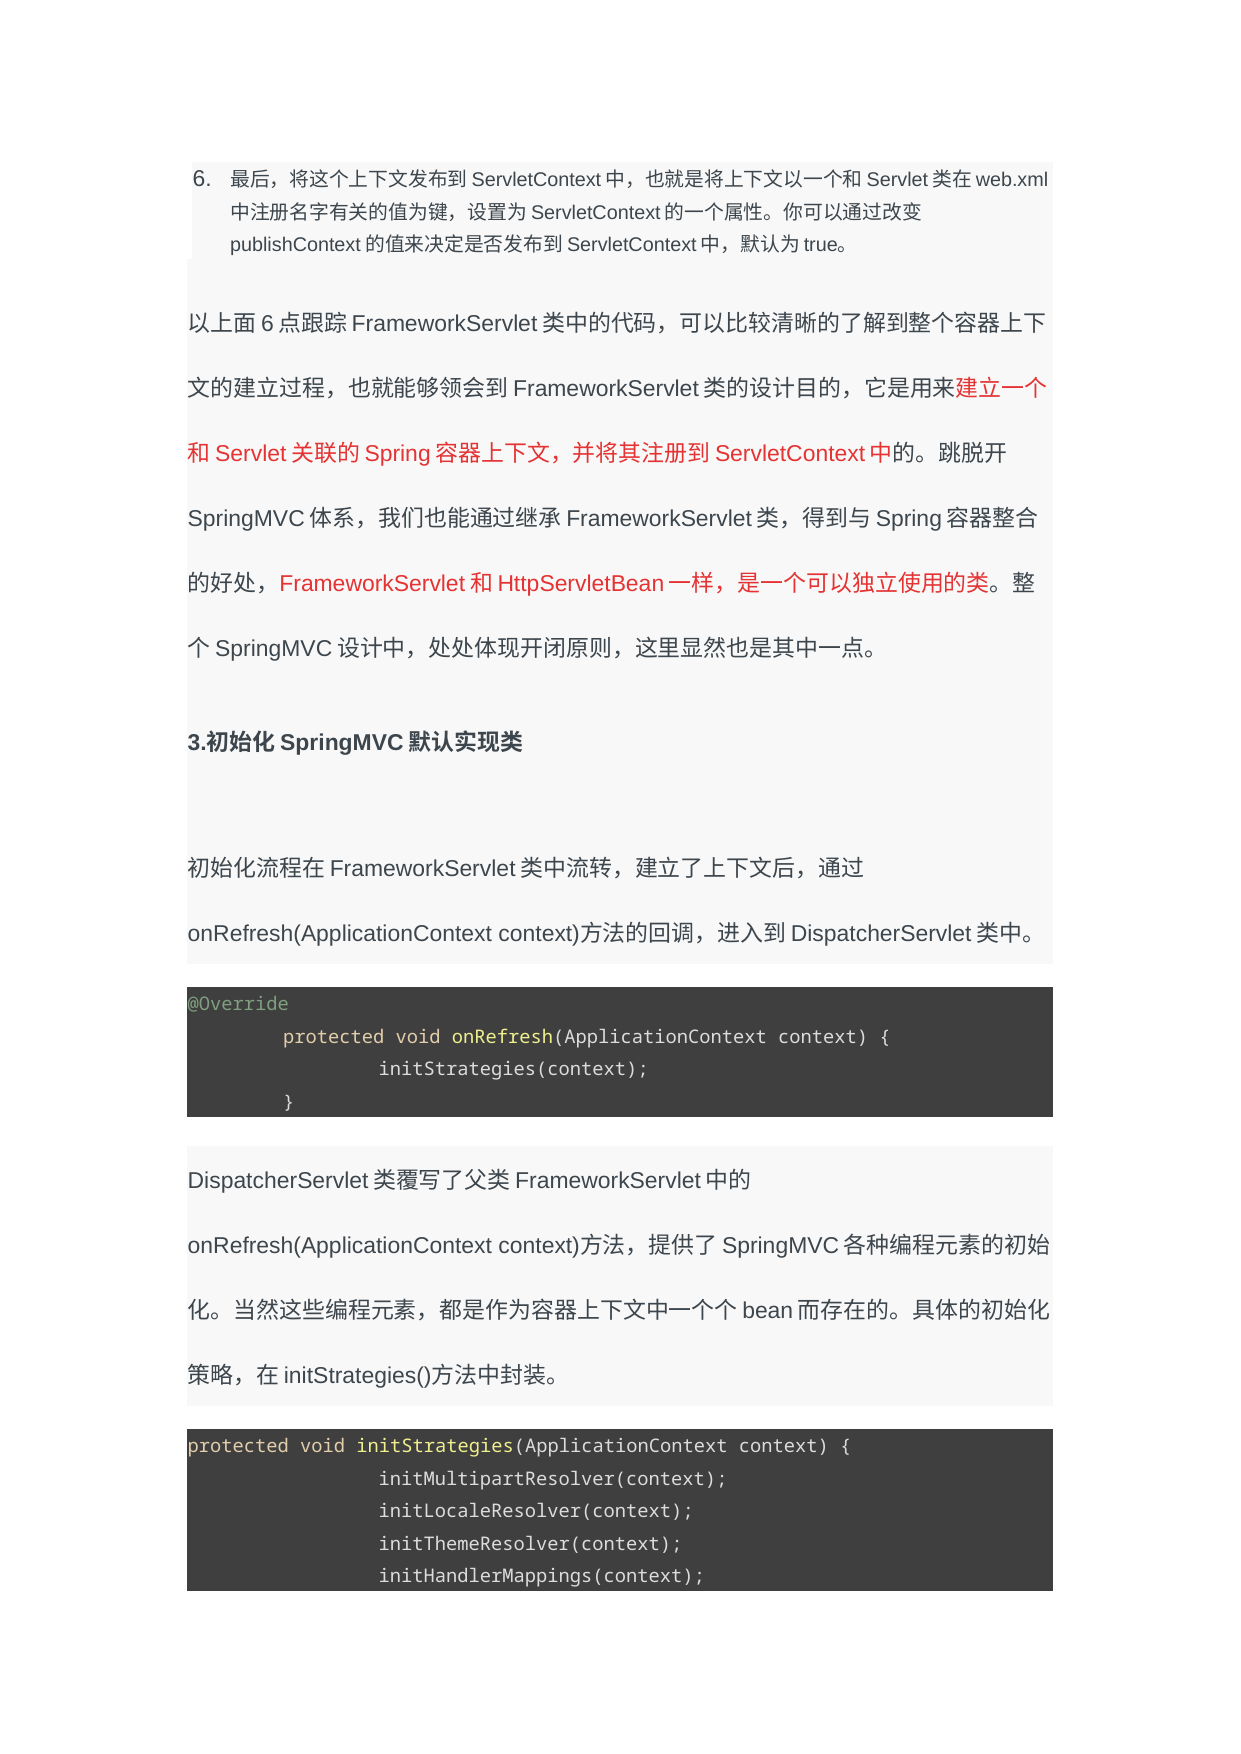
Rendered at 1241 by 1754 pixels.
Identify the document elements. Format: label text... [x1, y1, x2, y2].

text initLocaleResolver(context); [187, 1494, 1053, 1526]
text initHandlerMappings(context); [187, 1559, 1053, 1591]
text 3.初始化SpringMVC默认实现类 [187, 708, 1053, 805]
text initStrategies(context); [187, 1052, 1053, 1084]
text protected void onRefresh(ApplicationContext context) { [187, 1019, 1053, 1052]
text initThemeResolver(context); [187, 1526, 1053, 1559]
text 初始化流程在FrameworkServlet类中流转，建立了上下文后，通过onRefresh(ApplicationContext context)方法的回调，进入到DispatcherServlet类中。 [187, 834, 1053, 964]
text protected void initStrategies(ApplicationContext context) { [187, 1429, 1053, 1461]
text initMultipartResolver(context); [187, 1461, 1053, 1494]
text @Override [187, 987, 1053, 1019]
list 最后，将这个上下文发布到ServletContext中，也就是将上下文以一个和Servlet类在web.xml中注册名字有关的值为键，设置为ServletContext的一个属性。你可以通过改变publishContext的值来决定是否发布到ServletContext中，默认为true。 [192, 162, 1053, 259]
text DispatcherServlet类覆写了父类FrameworkServlet中的onRefresh(ApplicationContext context)方法，提供了SpringMVC各种编程元素的初始化。当然这些编程元素，都是作为容器上下文中一个个bean而存在的。具体的初始化策略，在initStrategies()方法中封装。 [187, 1146, 1053, 1406]
text } [187, 1084, 1053, 1117]
text 以上面6点跟踪FrameworkServlet类中的代码，可以比较清晰的了解到整个容器上下文的建立过程，也就能够领会到FrameworkServlet类的设计目的，它是用来建立一个和Servlet关联的Spring容器上下文，并将其注册到ServletContext中的。跳脱开SpringMVC体系，我们也能通过继承FrameworkServlet类，得到与Spring容器整合的好处，FrameworkServlet和HttpServletBean一样，是一个可以独立使用的类。整个SpringMVC设计中，处处体现开闭原则，这里显然也是其中一点。 [187, 289, 1053, 679]
